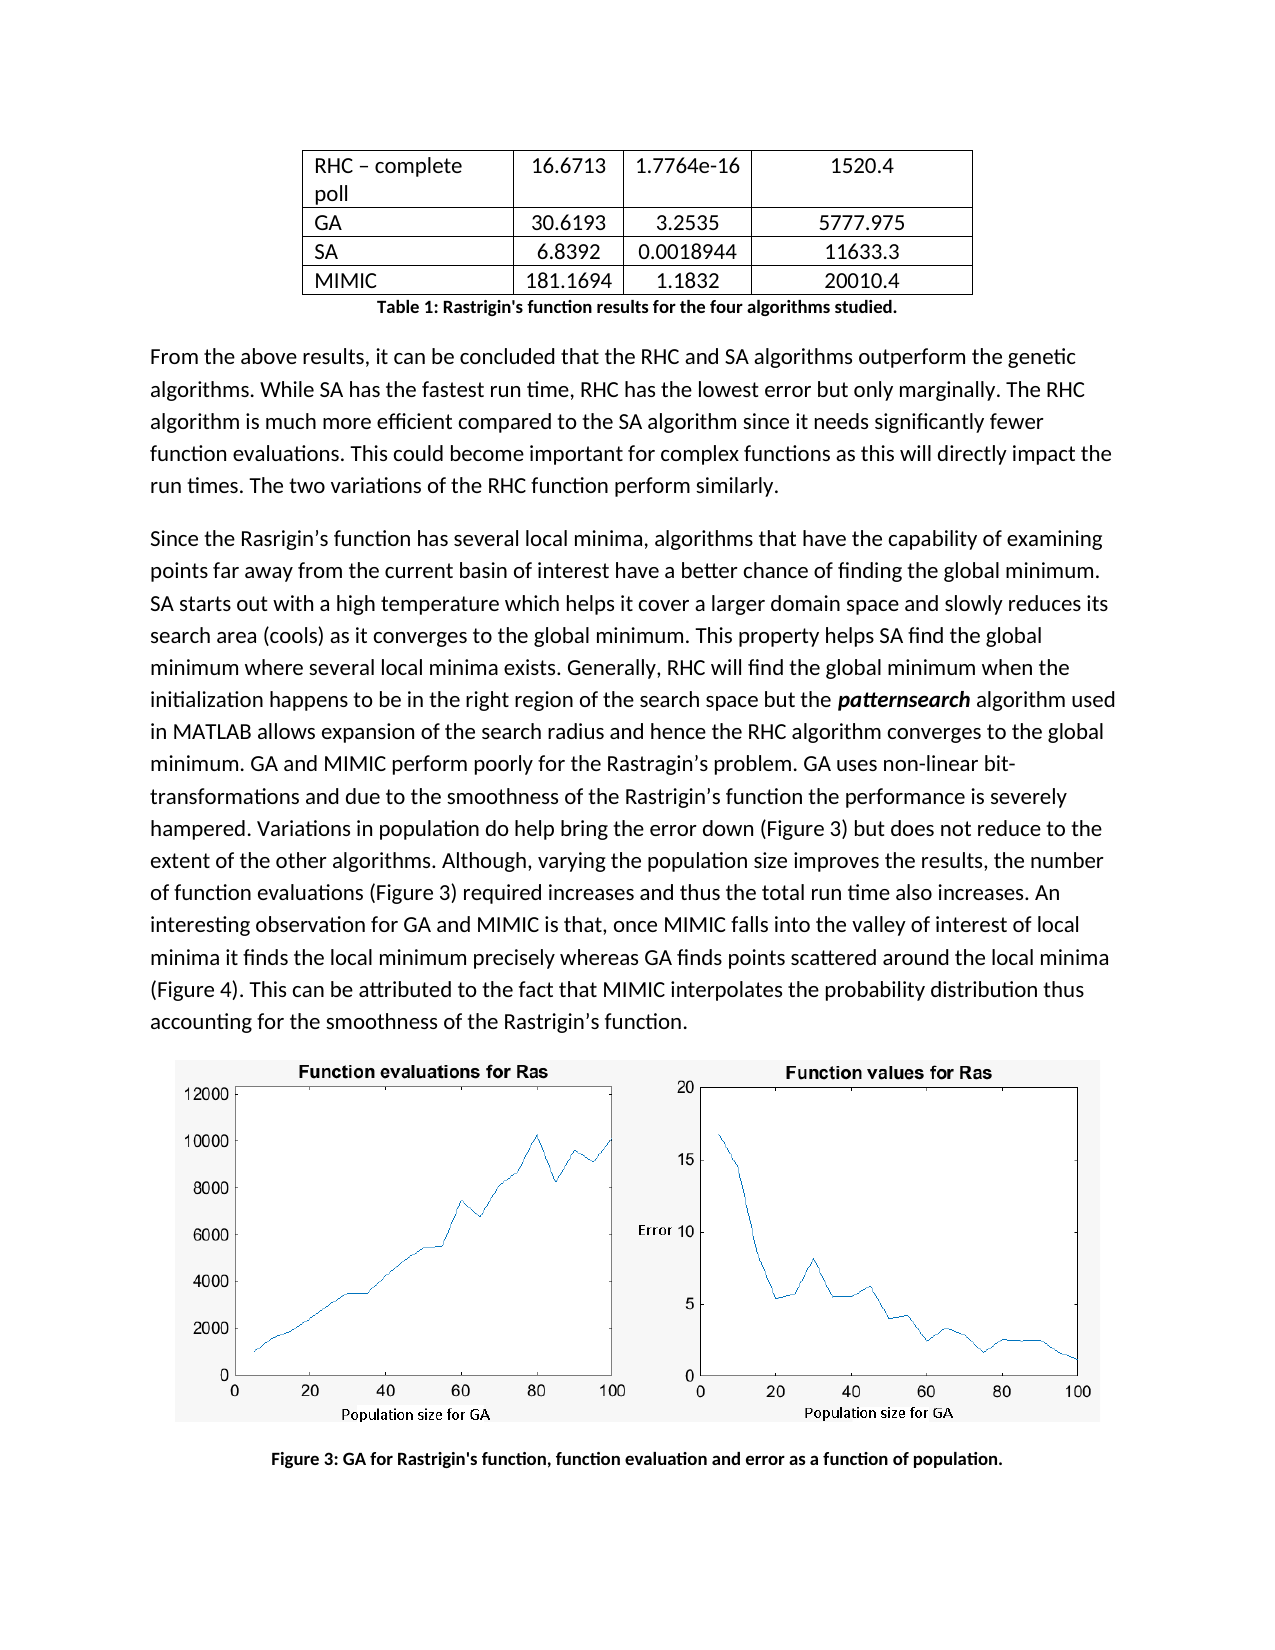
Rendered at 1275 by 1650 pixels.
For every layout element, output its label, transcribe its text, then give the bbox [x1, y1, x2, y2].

table_cell 0.0018944 [624, 237, 751, 265]
table_cell 1.1832 [624, 266, 751, 294]
table_cell RHC – complete poll [303, 151, 513, 207]
table_cell GA [303, 208, 513, 236]
table_cell 1520.4 [752, 151, 972, 207]
picture [175, 1060, 1100, 1422]
text Since the Rasrigin’s function has several local minima, algorithms that have the capability of examining points far away from the current basin of interest have a better chance of finding the global minimum. SA starts out with a high temperature which helps it cover a larger domain space and slowly reduces its search area (cools) as it converges to the global minimum. This property helps SA find the global minimum where several local minima exists. Generally, RHC will find the global minimum when the initialization happens to be in the right region of the search space but the patternsearch algorithm used in MATLAB allows expansion of the search radius and hence the RHC algorithm converges to the global minimum. GA and MIMIC perform poorly for the Rastragin’s problem. GA uses non-linear bit-transformations and due to the smoothness of the Rastrigin’s function the performance is severely hampered. Variations in population do help bring the error down (Figure 3) but does not reduce to the extent of the other algorithms. Although, varying the population size improves the results, the number of function evaluations (Figure 3) required increases and thus the total run time also increases. An interesting observation for GA and MIMIC is that, once MIMIC falls into the valley of interest of local minima it finds the local minimum precisely whereas GA finds points scattered around the local minima (Figure 4). This can be attributed to the fact that MIMIC interpolates the probability distribution thus accounting for the smoothness of the Rastrigin’s function. [150, 524, 1125, 1035]
table_cell 11633.3 [752, 237, 972, 265]
table_cell 5777.975 [752, 208, 972, 236]
text Table 1: Rastrigin's function results for the four algorithms studied. [150, 295, 1125, 318]
text From the above results, it can be concluded that the RHC and SA algorithms outperform the genetic algorithms. While SA has the fastest run time, RHC has the lowest error but only marginally. The RHC algorithm is much more efficient compared to the SA algorithm since it needs significantly fewer function evaluations. This could become important for complex functions as this will directly impact the run times. The two variations of the RHC function perform similarly. [150, 342, 1125, 499]
table_cell 3.2535 [624, 208, 751, 236]
text Figure 3: GA for Rastrigin's function, function evaluation and error as a function of population. [150, 1447, 1125, 1470]
table_cell 16.6713 [514, 151, 623, 207]
table_cell MIMIC [303, 266, 513, 294]
table_cell 181.1694 [514, 266, 623, 294]
table_cell 1.7764e-16 [624, 151, 751, 207]
table_cell 6.8392 [514, 237, 623, 265]
table_cell 30.6193 [514, 208, 623, 236]
table_cell 20010.4 [752, 266, 972, 294]
table_cell SA [303, 237, 513, 265]
